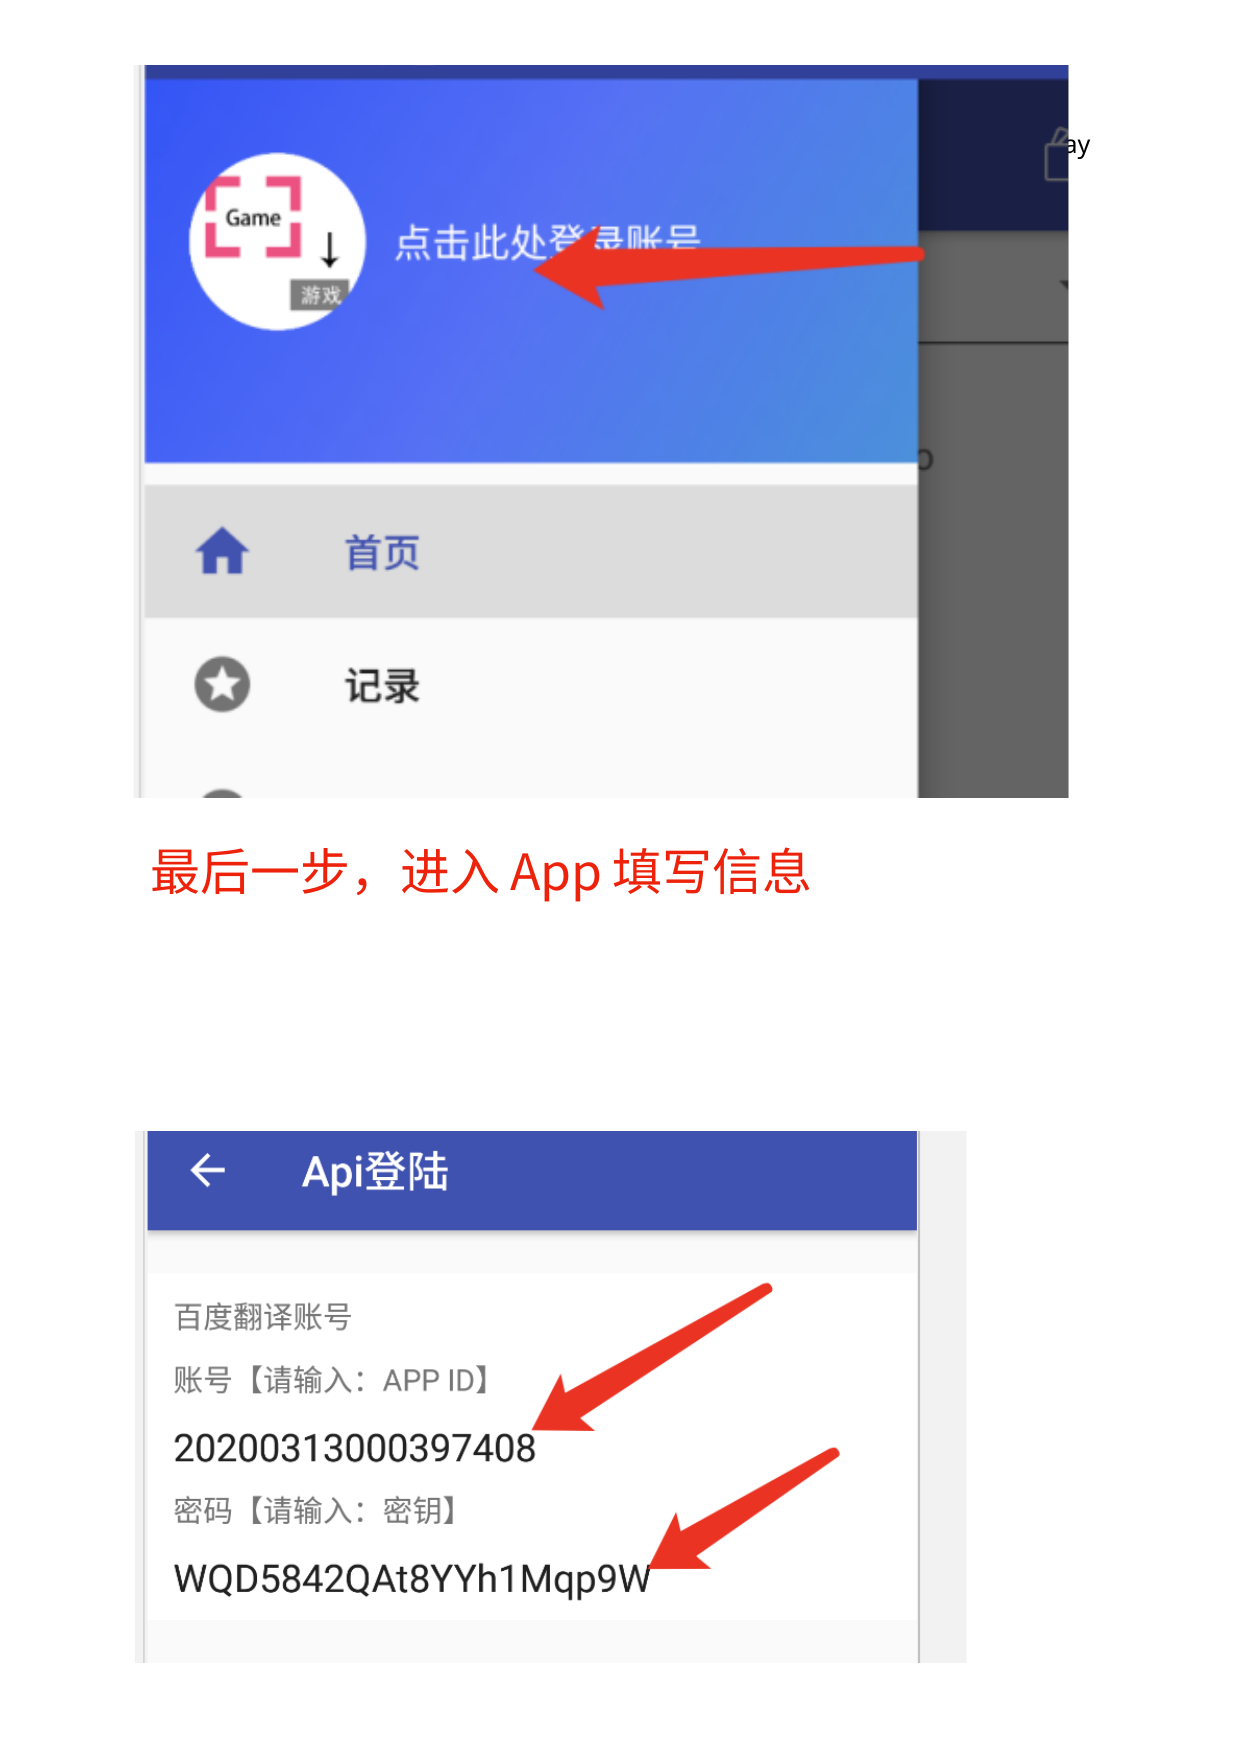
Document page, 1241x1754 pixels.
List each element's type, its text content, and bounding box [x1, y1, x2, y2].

picture [133, 1131, 967, 1663]
picture [132, 65, 1069, 798]
